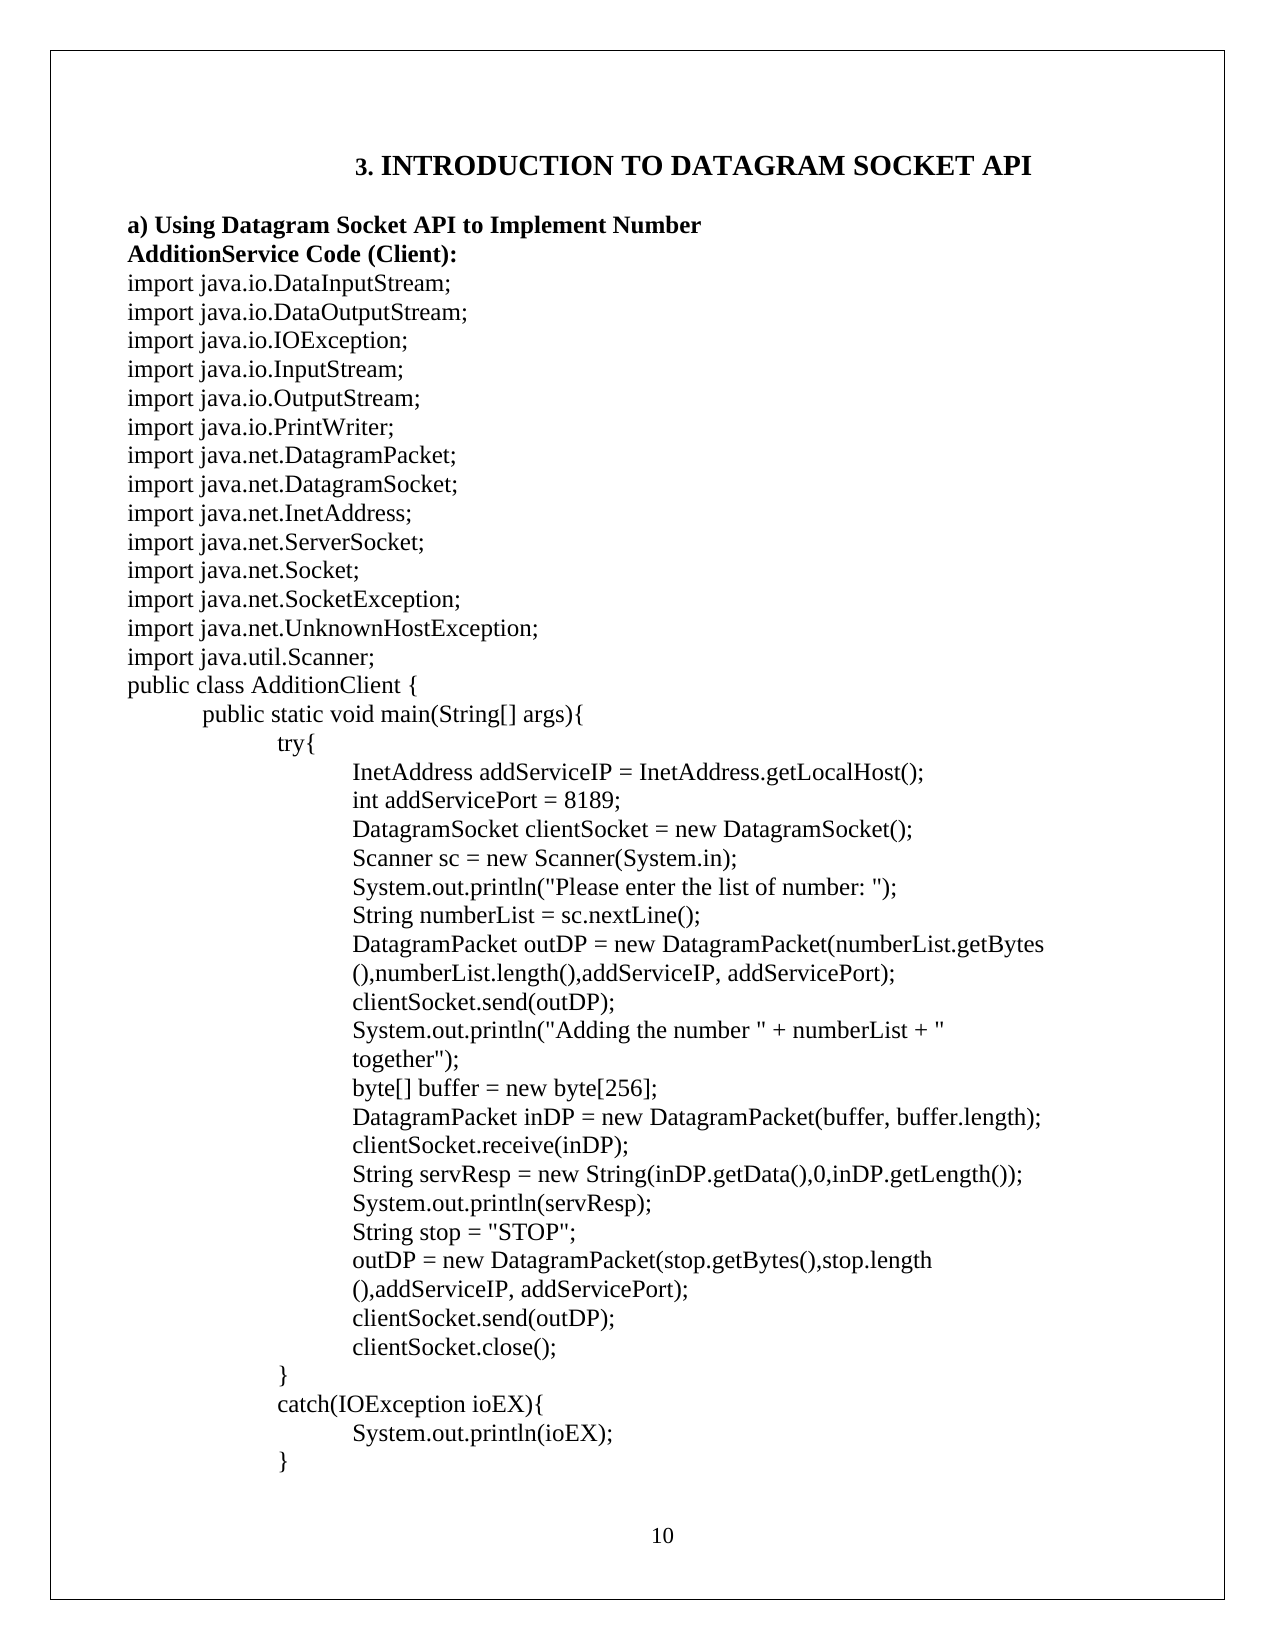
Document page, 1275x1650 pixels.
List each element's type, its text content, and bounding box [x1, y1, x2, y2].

text import java.net.UnknownHostException; import java.util.Scanner; [127, 613, 541, 671]
text DatagramSocket clientSocket = new DatagramSocket(); Scanner sc = new Scanner(System.in); System.out.println("Please enter the list of number: "); String numberList = sc.nextLine(); [352, 814, 913, 929]
text catch(IOException ioEX){ System.out.println(ioEX); [277, 1389, 615, 1447]
text System.out.println("Adding the number " + numberList + " together"); [352, 1016, 947, 1073]
text String servResp = new String(inDP.getData(),0,inDP.getLength()); System.out.println(servResp); [352, 1159, 1023, 1217]
subtitle Using Datagram Socket API to Implement Number AdditionService Code (Client): [127, 211, 878, 268]
text public class AdditionClient { [127, 671, 1210, 699]
text String stop = "STOP"; [352, 1217, 1210, 1246]
text } [277, 1361, 1210, 1389]
text } [277, 1447, 1210, 1475]
text InetAddress addServiceIP = InetAddress.getLocalHost(); int addServicePort = 8189; [352, 757, 925, 814]
text clientSocket.close(); [352, 1332, 1210, 1361]
text import java.net.DatagramPacket; import java.net.DatagramSocket; import java.net.InetAddress; import java.net.ServerSocket; import java.net.Socket; [127, 441, 460, 584]
text import java.io.DataInputStream; import java.io.DataOutputStream; import java.io.IOException; import java.io.InputStream; import java.io.OutputStream; import java.io.PrintWriter; [127, 268, 470, 441]
text public static void main(String[] args){ try{ [202, 699, 585, 757]
text DatagramPacket inDP = new DatagramPacket(buffer, buffer.length); clientSocket.receive(inDP); [352, 1102, 1042, 1159]
text outDP = new DatagramPacket(stop.getBytes(),stop.length (),addServiceIP, addServicePort); clientSocket.send(outDP); [352, 1246, 933, 1332]
subtitle INTRODUCTION TO DATAGRAM SOCKET API [355, 148, 1210, 182]
text DatagramPacket outDP = new DatagramPacket(numberList.getBytes (),numberList.length(),addServiceIP, addServicePort); clientSocket.send(outDP); [352, 929, 1045, 1016]
text byte[] buffer = new byte[256]; [352, 1073, 1210, 1102]
text import java.net.SocketException; [127, 584, 1210, 613]
